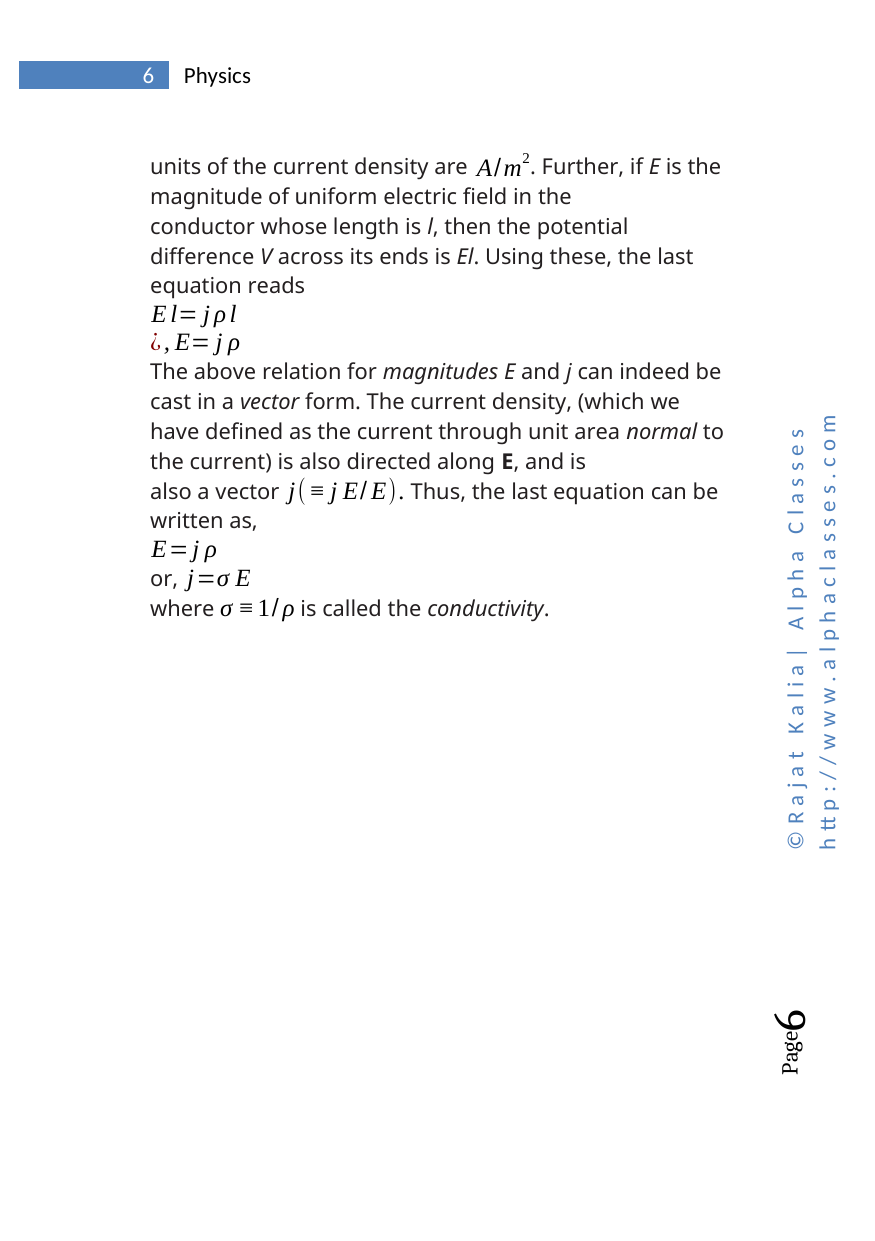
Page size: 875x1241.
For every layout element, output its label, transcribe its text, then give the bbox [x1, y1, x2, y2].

text conductor whose length is l, then the potential difference V across its ends is El. Using these, the last equation reads [150, 211, 724, 300]
text The above relation for magnitudes E and j can indeed be cast in a vector form. The current density, (which we have defined as the current through unit area normal to the current) is also directed along E, and is [150, 356, 724, 476]
text where is called the conductivity. [150, 593, 724, 623]
text also a vector Thus, the last equation can be written as, [150, 476, 724, 535]
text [150, 150, 724, 211]
text or, [150, 563, 724, 593]
